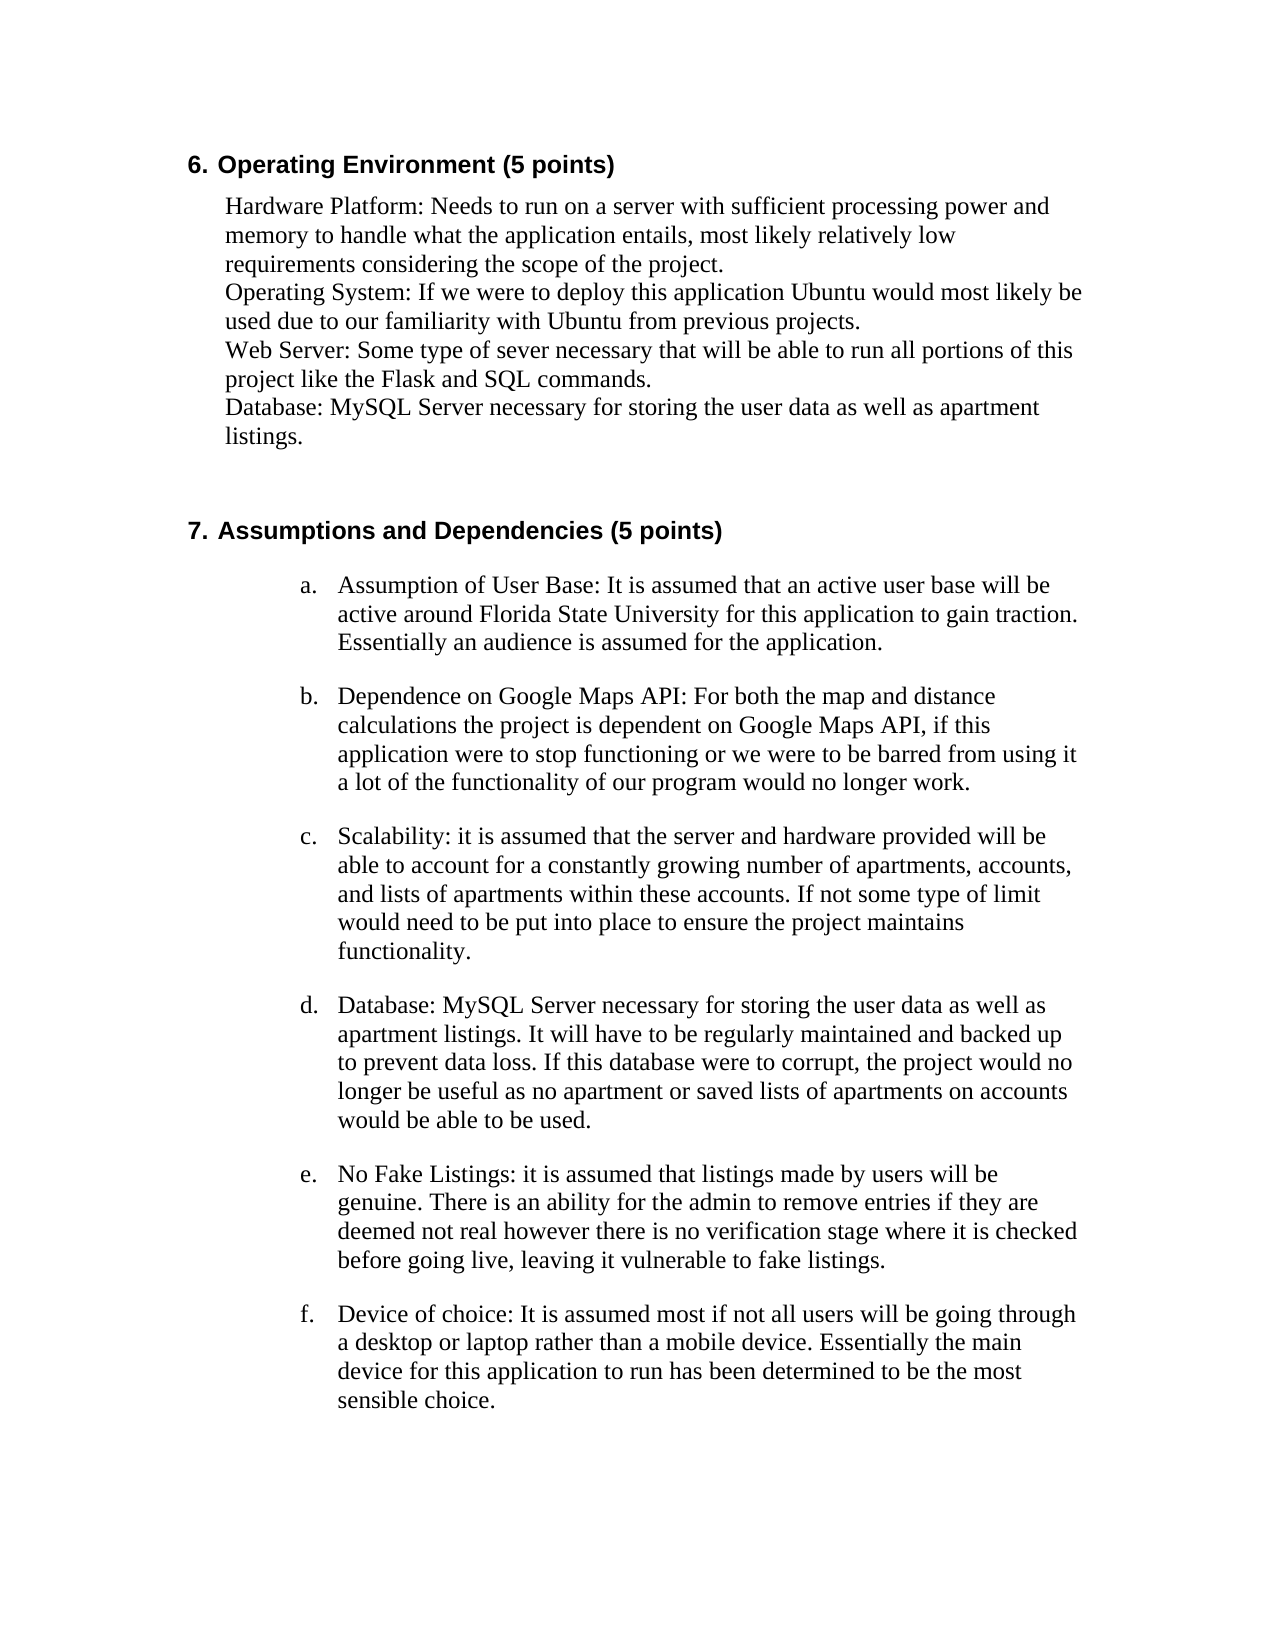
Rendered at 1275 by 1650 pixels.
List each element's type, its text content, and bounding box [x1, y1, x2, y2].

subtitle Scalability: it is assumed that the server and hardware provided will be able to account for a constantly growing number of apartments, accounts, and lists of apartments within these accounts. If not some type of limit would need to be put into place to ensure the project maintains functionality. [300, 821, 1087, 965]
list Web Server: Some type of sever necessary that will be able to run all portions of this project like the Flask and SQL commands. [225, 335, 1087, 392]
subtitle Device of choice: It is assumed most if not all users will be going through a desktop or laptop rather than a mobile device. Essentially the main device for this application to run has been determined to be the most sensible choice. [300, 1299, 1087, 1414]
subtitle Database: MySQL Server necessary for storing the user data as well as apartment listings. It will have to be regularly maintained and backed up to prevent data loss. If this database were to corrupt, the project would no longer be useful as no apartment or saved lists of apartments on accounts would be able to be used. [300, 990, 1087, 1134]
list Database: MySQL Server necessary for storing the user data as well as apartment listings. [225, 392, 1087, 450]
list Hardware Platform: Needs to run on a server with sufficient processing power and memory to handle what the application entails, most likely relatively low requirements considering the scope of the project. [225, 191, 1087, 277]
subtitle Dependence on Google Maps API: For both the map and distance calculations the project is dependent on Google Maps API, if this application were to stop functioning or we were to be barred from using it a lot of the functionality of our program would no longer work. [300, 681, 1087, 796]
subtitle Assumptions and Dependencies (5 points) [187, 516, 1087, 545]
subtitle Assumption of User Base: It is assumed that an active user base will be active around Florida State University for this application to gain traction. Essentially an audience is assumed for the application. [300, 570, 1087, 656]
subtitle No Fake Listings: it is assumed that listings made by users will be genuine. There is an ability for the admin to remove entries if they are deemed not real however there is no verification stage where it is checked before going live, leaving it vulnerable to fake listings. [300, 1159, 1087, 1274]
subtitle Operating Environment (5 points) [187, 150, 1087, 179]
list Operating System: If we were to deploy this application Ubuntu would most likely be used due to our familiarity with Ubuntu from previous projects. [225, 277, 1087, 335]
